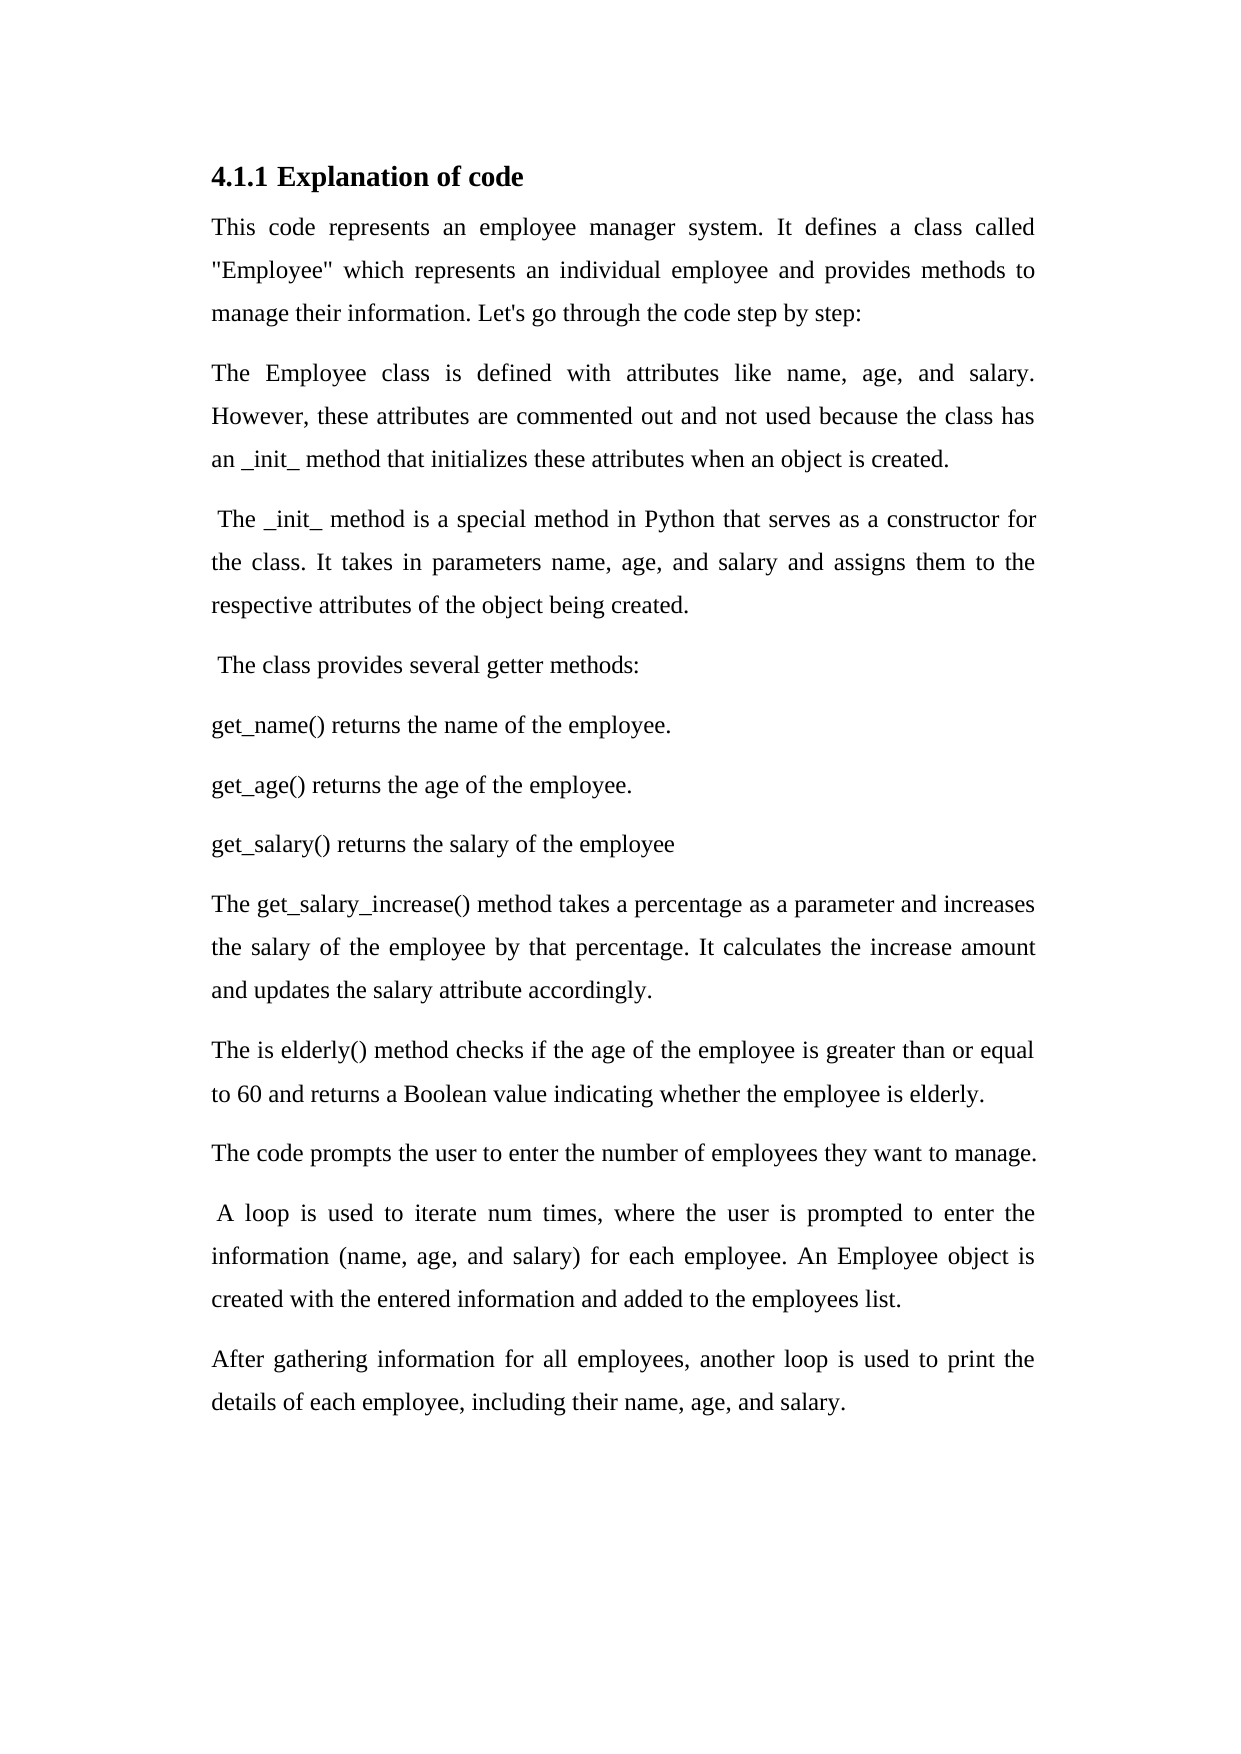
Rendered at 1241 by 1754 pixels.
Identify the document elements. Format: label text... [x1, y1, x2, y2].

subtitle Explanation of code [211, 159, 1090, 193]
text After gathering information for all employees, another loop is used to print the details of each employee, including their name, age, and salary. [211, 1344, 1036, 1416]
text This code represents an employee manager system. It defines a class called "Employee" which represents an individual employee and provides methods to manage their information. Let's go through the code step by step: [211, 212, 1036, 327]
text get_name() returns the name of the employee. get_age() returns the age of the employee. [211, 710, 757, 798]
text A loop is used to iterate num times, where the user is prompted to enter the information (name, age, and salary) for each employee. An Employee object is created with the entered information and added to the employees list. [211, 1198, 1036, 1313]
text The is elderly() method checks if the age of the employee is greater than or equal to 60 and returns a Boolean value indicating whether the employee is elderly. [211, 1036, 1035, 1107]
text The get_salary_increase() method takes a percentage as a parameter and increases the salary of the employee by that percentage. It calculates the increase amount and updates the salary attribute accordingly. [211, 889, 1036, 1004]
text The class provides several getter methods: [217, 650, 1090, 679]
text The code prompts the user to enter the number of employees they want to manage. [211, 1138, 1090, 1167]
text get_salary() returns the salary of the employee [211, 829, 1090, 858]
text The Employee class is defined with attributes like name, age, and salary. However, these attributes are commented out and not used because the class has an _init_ method that initializes these attributes when an object is created. [211, 358, 1036, 473]
text The _init_ method is a special method in Python that serves as a constructor for the class. It takes in parameters name, age, and salary and assigns them to the respective attributes of the object being created. [211, 504, 1036, 619]
